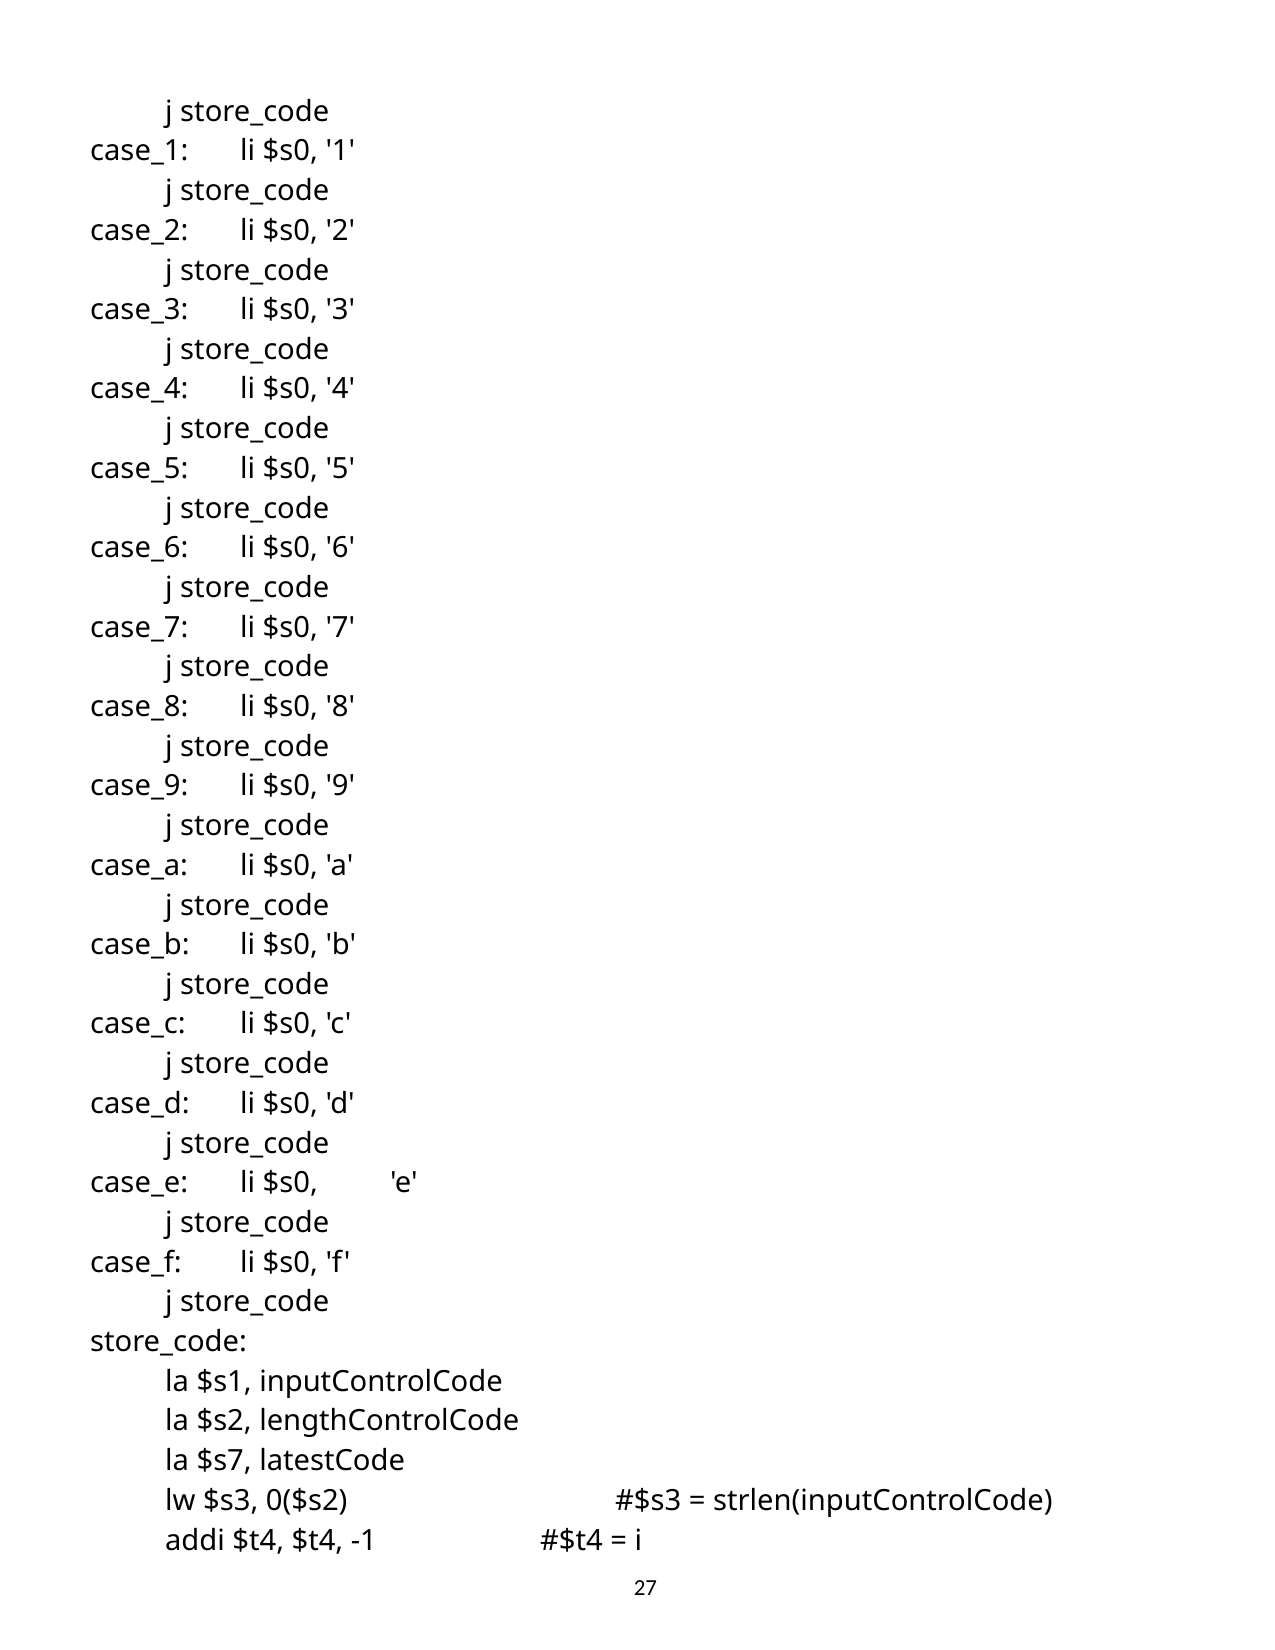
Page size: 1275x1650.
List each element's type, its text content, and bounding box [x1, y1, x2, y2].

text j store_code [90, 487, 1200, 527]
text lw $s3, 0($s2) #$s3 = strlen(inputControlCode) [90, 1479, 1200, 1519]
text case_c: li $s0, 'c' [90, 1003, 1200, 1042]
text addi $t4, $t4, -1 #$t4 = i [90, 1519, 1200, 1558]
text store_code: [90, 1320, 1200, 1360]
text j store_code [90, 646, 1200, 685]
text j store_code [90, 328, 1200, 368]
text j store_code [90, 1281, 1200, 1320]
text case_e: li $s0, 'e' [90, 1162, 1200, 1201]
text la $s7, latestCode [90, 1439, 1200, 1479]
text case_6: li $s0, '6' [90, 527, 1200, 566]
text j store_code [90, 1122, 1200, 1162]
text j store_code [90, 90, 1200, 130]
text case_5: li $s0, '5' [90, 447, 1200, 487]
text j store_code [90, 884, 1200, 923]
text case_2: li $s0, '2' [90, 209, 1200, 249]
text case_9: li $s0, '9' [90, 765, 1200, 804]
text case_8: li $s0, '8' [90, 685, 1200, 725]
text la $s1, inputControlCode [90, 1360, 1200, 1400]
text case_f: li $s0, 'f' [90, 1241, 1200, 1281]
text j store_code [90, 249, 1200, 288]
text la $s2, lengthControlCode [90, 1400, 1200, 1439]
text j store_code [90, 566, 1200, 606]
text j store_code [90, 407, 1200, 447]
text case_3: li $s0, '3' [90, 288, 1200, 328]
text case_d: li $s0, 'd' [90, 1082, 1200, 1122]
text case_b: li $s0, 'b' [90, 923, 1200, 963]
text j store_code [90, 804, 1200, 844]
text j store_code [90, 1042, 1200, 1082]
text j store_code [90, 725, 1200, 765]
text j store_code [90, 1201, 1200, 1241]
text case_a: li $s0, 'a' [90, 844, 1200, 884]
text case_4: li $s0, '4' [90, 368, 1200, 407]
text j store_code [90, 169, 1200, 209]
text case_7: li $s0, '7' [90, 606, 1200, 646]
text case_1: li $s0, '1' [90, 130, 1200, 169]
text j store_code [90, 963, 1200, 1003]
